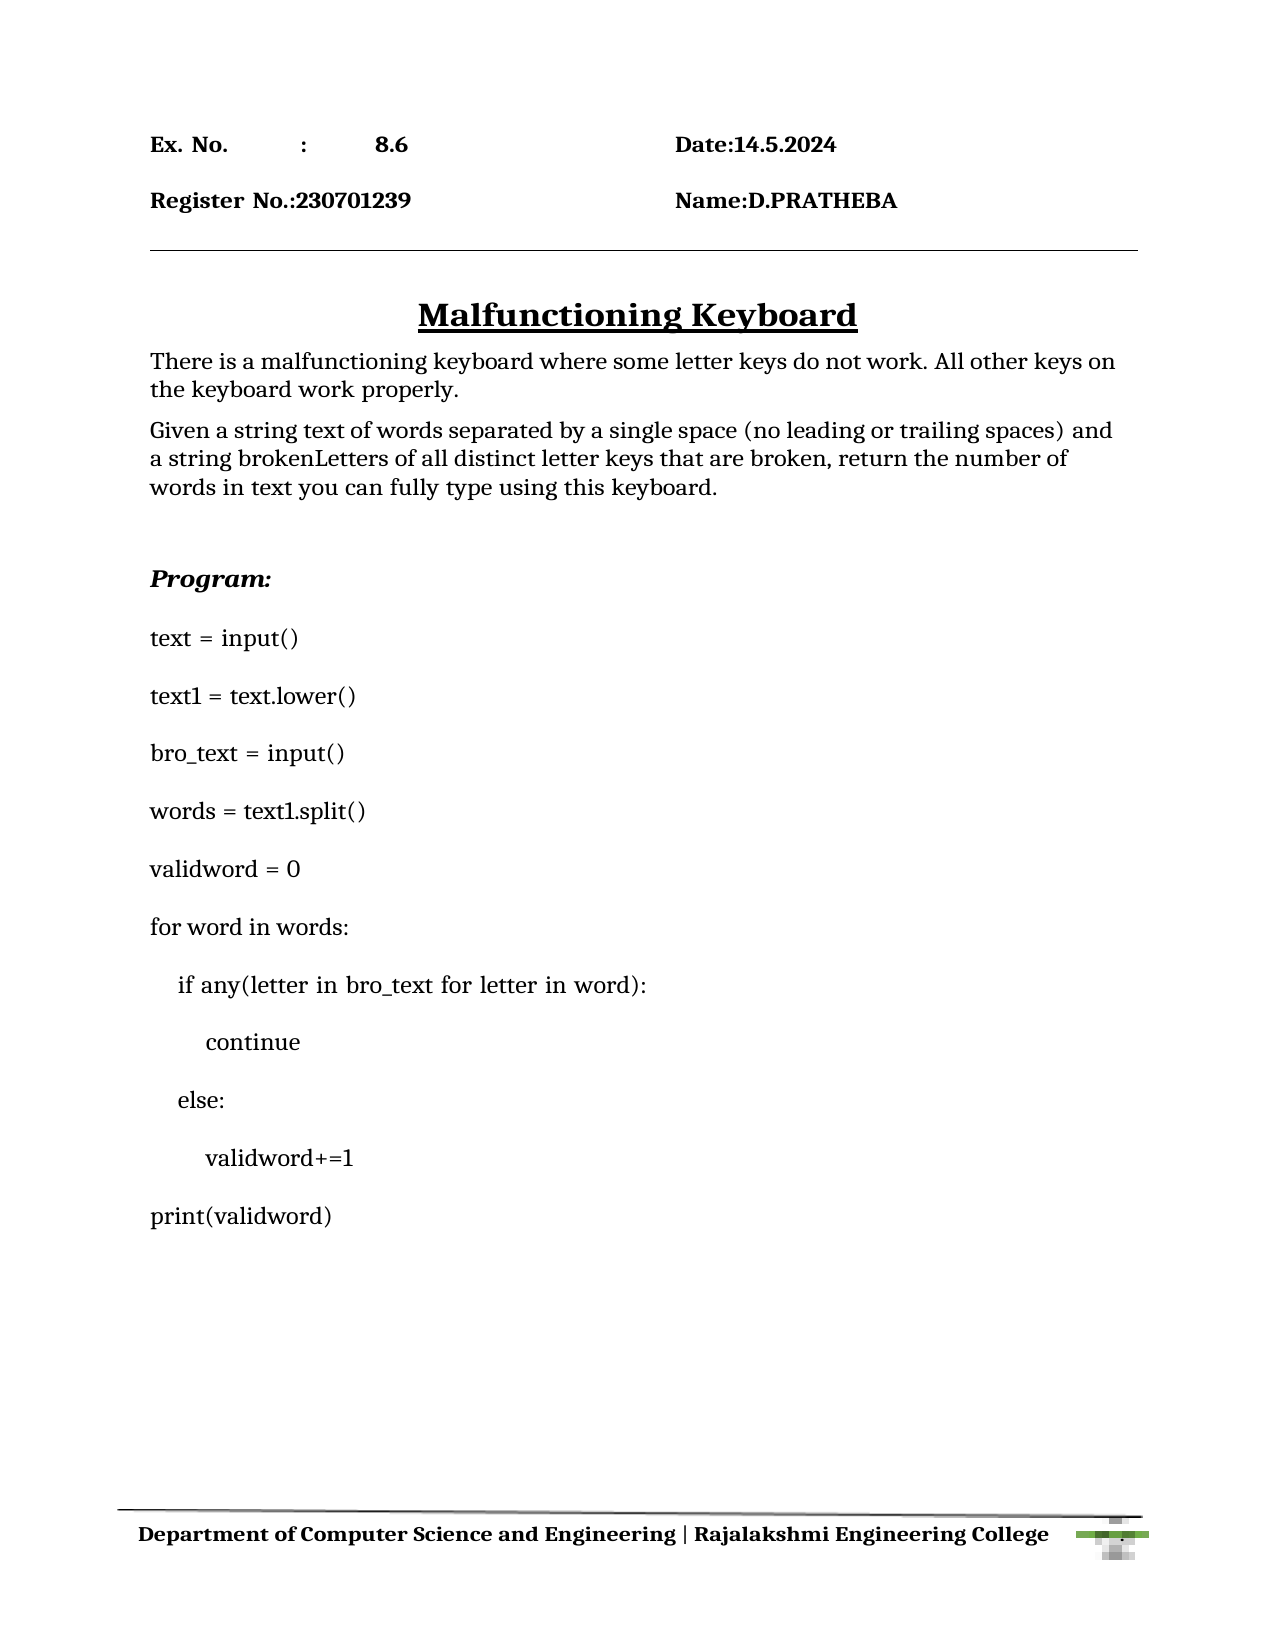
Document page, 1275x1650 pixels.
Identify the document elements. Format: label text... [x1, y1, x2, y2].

text else: [178, 1086, 1152, 1115]
text text1 = text.lower() bro_text = input() words = text1.split() validword = 0 [150, 682, 383, 883]
picture [117, 1509, 1149, 1560]
text validword+=1 print(validword) [150, 1144, 366, 1231]
text Given a string text of words separated by a single space (no leading or trailing spaces) and a string brokenLetters of all distinct letter keys that are broken, return the number of words in text you can fully type using this keyboard. [150, 417, 1126, 501]
text Register No.:230701239 Name:D.PRATHEBA [150, 188, 1152, 214]
text for word in words: [150, 912, 1152, 941]
text if any(letter in bro_text for letter in word): continue [178, 971, 708, 1057]
subtitle Program: [150, 565, 1152, 594]
text text = input() [150, 623, 1152, 652]
subtitle Malfunctioning Keyboard [125, 296, 1150, 335]
text Ex. No. : 8.6 Date:14.5.2024 [150, 132, 1152, 158]
text There is a malfunctioning keyboard where some letter keys do not work. All other keys on the keyboard work properly. [150, 348, 1126, 404]
